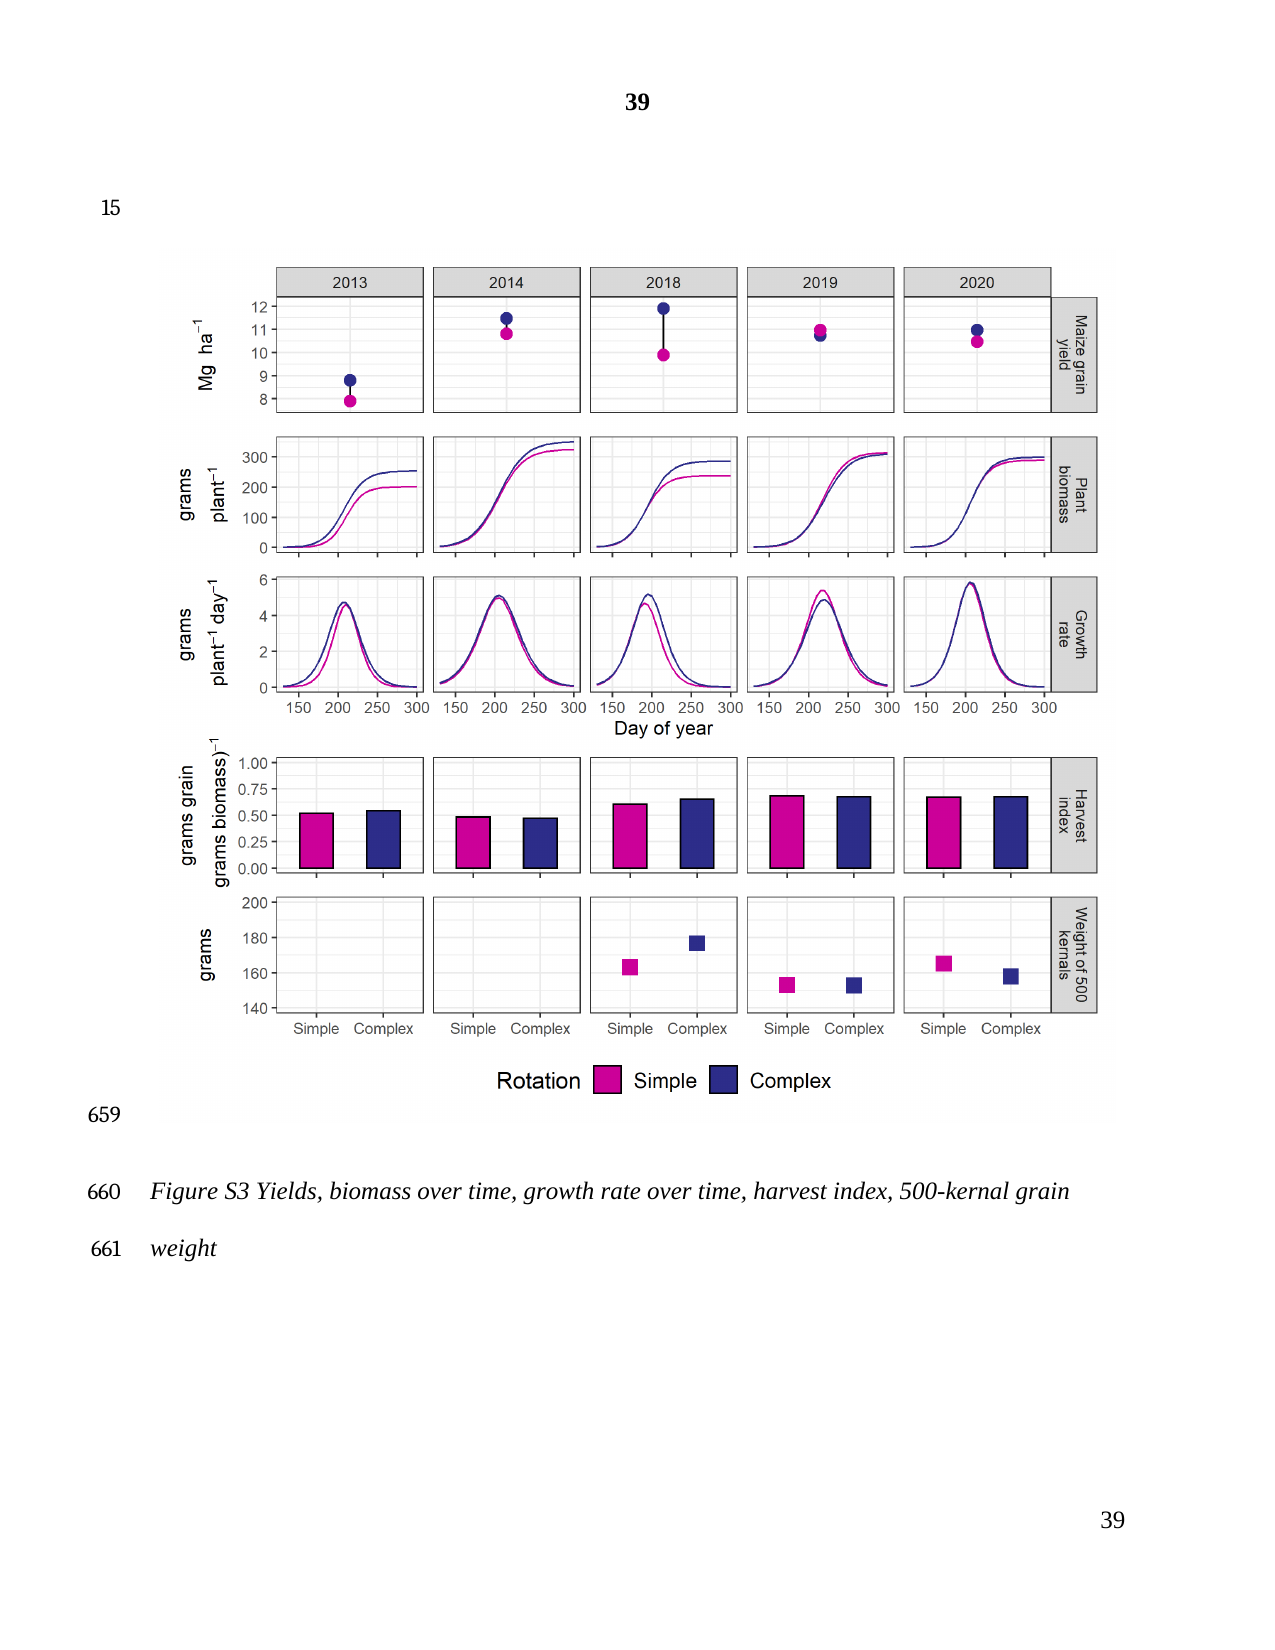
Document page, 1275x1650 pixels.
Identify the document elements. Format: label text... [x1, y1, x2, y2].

text Figure S3 Yields, biomass over time, growth rate over time, harvest index, 500-kernal grain weight [150, 1176, 1125, 1262]
picture [159, 248, 1116, 1123]
